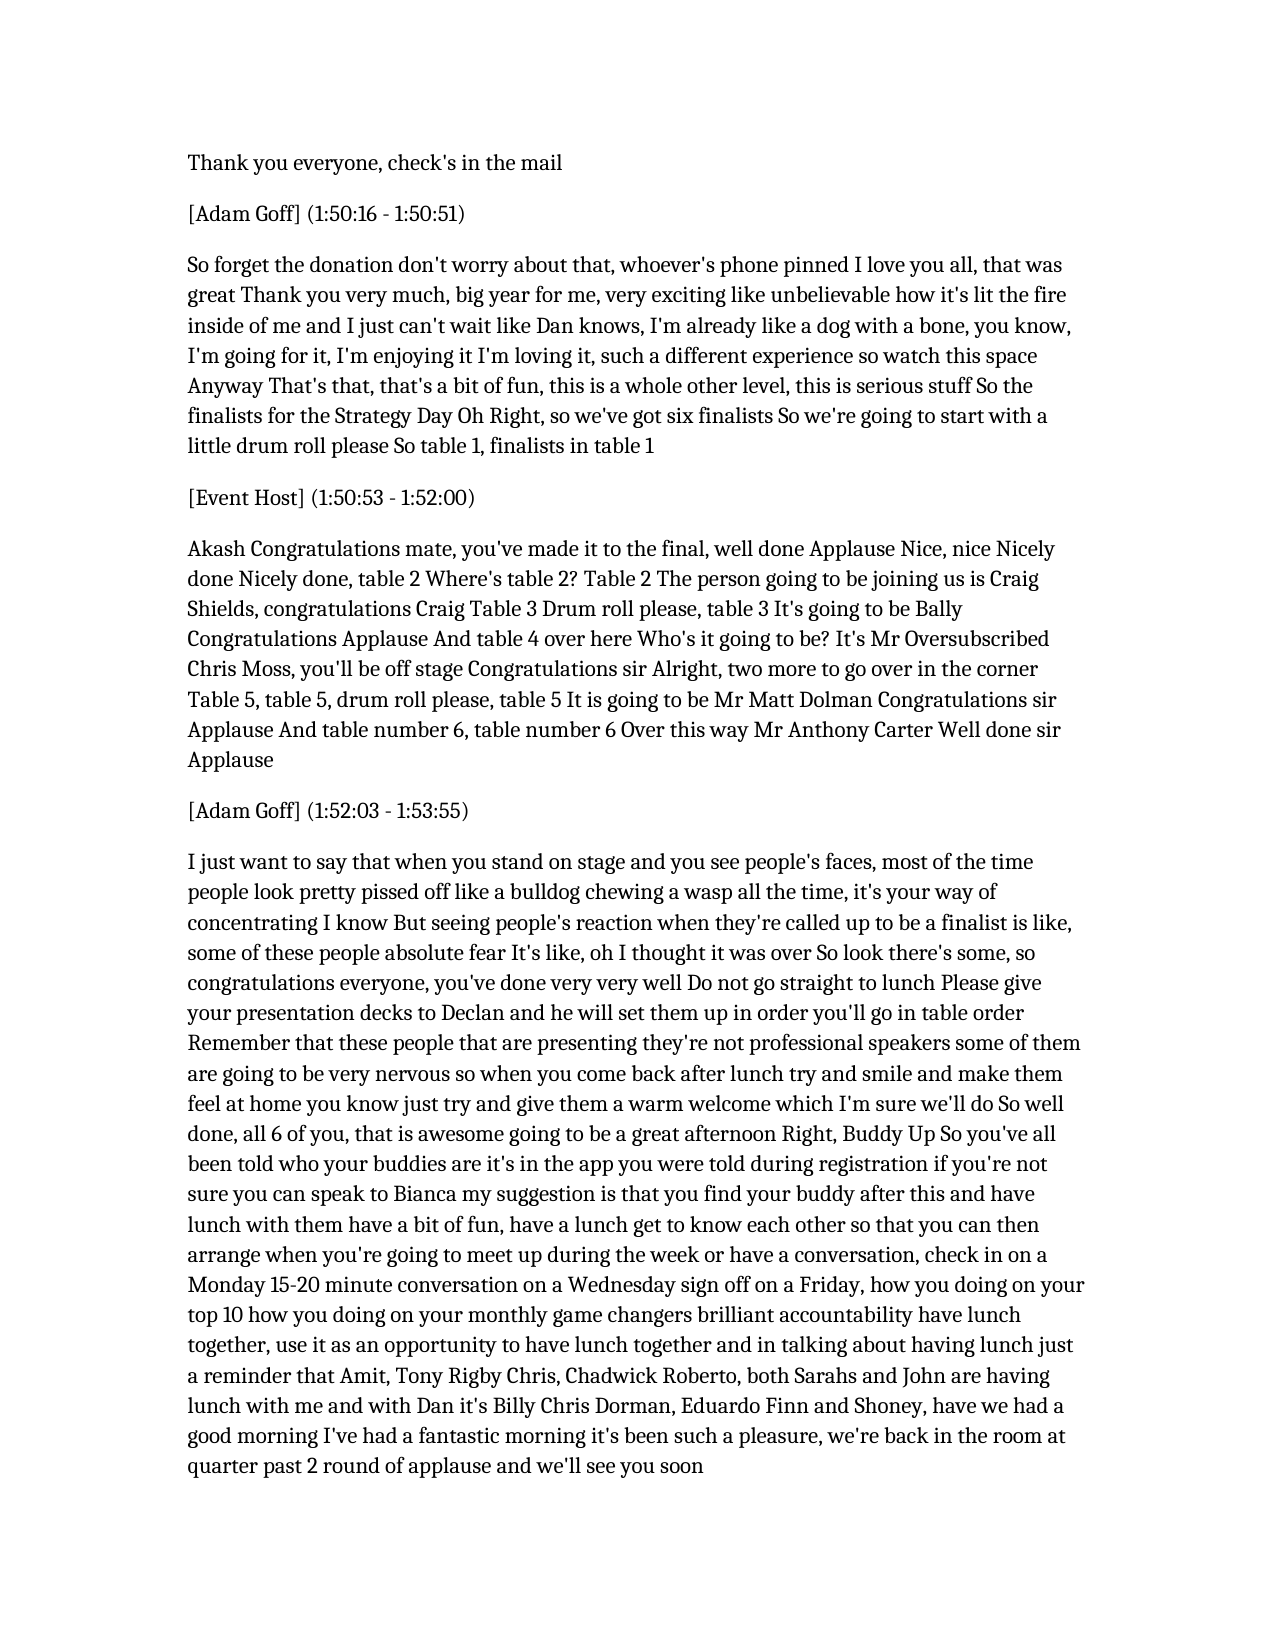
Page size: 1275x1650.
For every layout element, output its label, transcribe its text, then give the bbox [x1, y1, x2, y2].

text [Adam Goff] (1:50:16 - 1:50:51) [187, 201, 1087, 227]
text [Adam Goff] (1:52:03 - 1:53:55) [187, 798, 1087, 824]
text [Event Host] (1:50:53 - 1:52:00) [187, 484, 1087, 511]
text Thank you everyone, check's in the mail [187, 150, 1087, 176]
text So forget the donation don't worry about that, whoever's phone pinned I love you all, that was great Thank you very much, big year for me, very exciting like unbelievable how it's lit the fire inside of me and I just can't wait like Dan knows, I'm already like a dog with a bone, you know, I'm going for it, I'm enjoying it I'm loving it, such a different experience so watch this space Anyway That's that, that's a bit of fun, this is a whole other level, this is serious stuff So the finalists for the Strategy Day Oh Right, so we've got six finalists So we're going to start with a little drum roll please So table 1, finalists in table 1 [187, 252, 1087, 460]
text I just want to say that when you stand on stage and you see people's faces, most of the time people look pretty pissed off like a bulldog chewing a wasp all the time, it's your way of concentrating I know But seeing people's reaction when they're called up to be a finalist is like, some of these people absolute fear It's like, oh I thought it was over So look there's some, so congratulations everyone, you've done very very well Do not go straight to lunch Please give your presentation decks to Declan and he will set them up in order you'll go in table order Remember that these people that are presenting they're not professional speakers some of them are going to be very nervous so when you come back after lunch try and smile and make them feel at home you know just try and give them a warm welcome which I'm sure we'll do So well done, all 6 of you, that is awesome going to be a great afternoon Right, Buddy Up So you've all been told who your buddies are it's in the app you were told during registration if you're not sure you can speak to Bianca my suggestion is that you find your buddy after this and have lunch with them have a bit of fun, have a lunch get to know each other so that you can then arrange when you're going to meet up during the week or have a conversation, check in on a Monday 15-20 minute conversation on a Wednesday sign off on a Friday, how you doing on your top 10 how you doing on your monthly game changers brilliant accountability have lunch together, use it as an opportunity to have lunch together and in talking about having lunch just a reminder that Amit, Tony Rigby Chris, Chadwick Roberto, both Sarahs and John are having lunch with me and with Dan it's Billy Chris Dorman, Eduardo Finn and Shoney, have we had a good morning I've had a fantastic morning it's been such a pleasure, we're back in the room at quarter past 2 round of applause and we'll see you soon [187, 849, 1087, 1479]
text Akash Congratulations mate, you've made it to the final, well done Applause Nice, nice Nicely done Nicely done, table 2 Where's table 2? Table 2 The person going to be joining us is Craig Shields, congratulations Craig Table 3 Drum roll please, table 3 It's going to be Bally Congratulations Applause And table 4 over here Who's it going to be? It's Mr Oversubscribed Chris Moss, you'll be off stage Congratulations sir Alright, two more to go over in the corner Table 5, table 5, drum roll please, table 5 It is going to be Mr Matt Dolman Congratulations sir Applause And table number 6, table number 6 Over this way Mr Anthony Carter Well done sir Applause [187, 535, 1087, 773]
